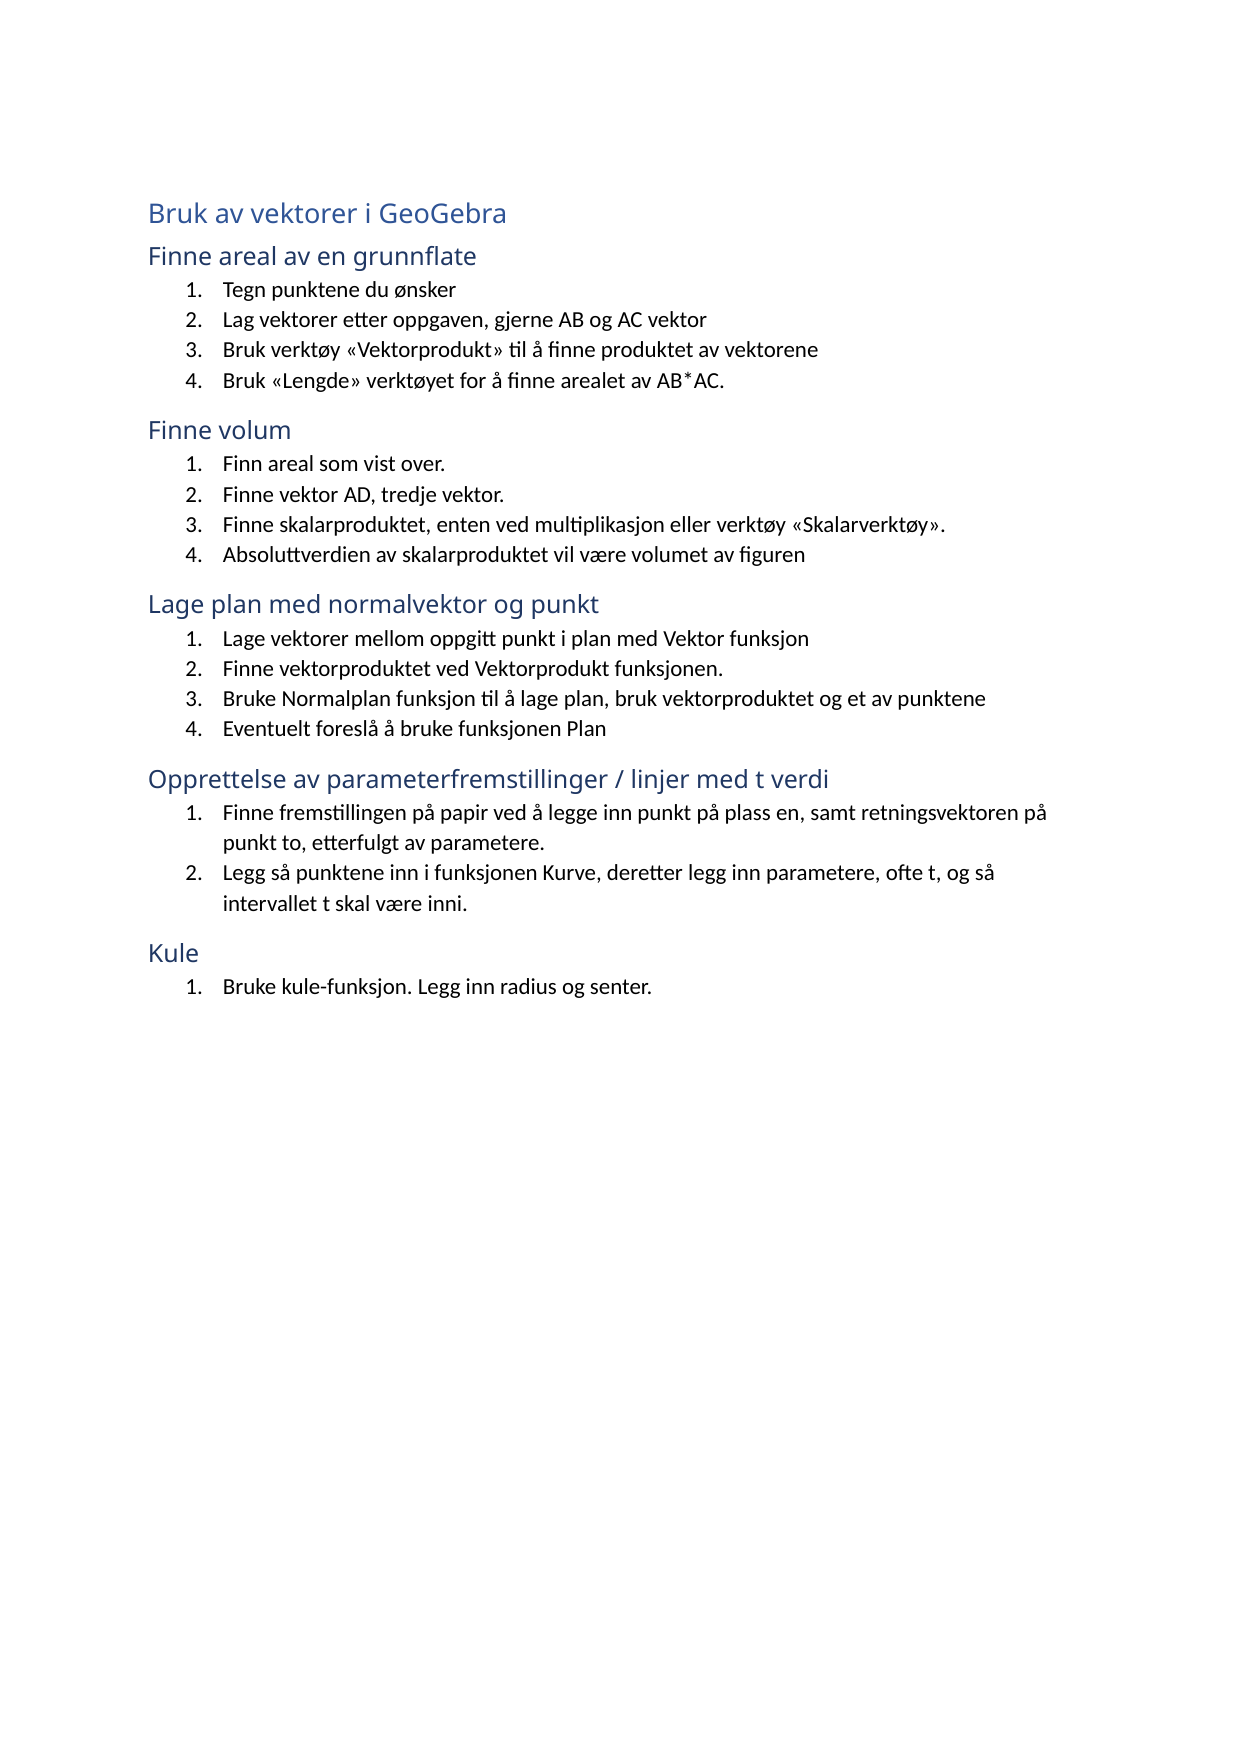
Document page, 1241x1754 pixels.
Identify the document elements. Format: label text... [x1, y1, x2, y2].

list Finne vektor AD, tredje vektor. [185, 480, 1093, 508]
list Eventuelt foreslå å bruke funksjonen Plan [185, 714, 1093, 742]
list Bruk «Lengde» verktøyet for å finne arealet av AB*AC. [185, 366, 1093, 394]
list Finne skalarproduktet, enten ved multiplikasjon eller verktøy «Skalarverktøy». [185, 510, 1093, 538]
list Tegn punktene du ønsker [185, 275, 1093, 303]
subtitle Kule [148, 936, 1093, 969]
list Bruke kule-funksjon. Legg inn radius og senter. [185, 972, 1093, 1000]
list Absoluttverdien av skalarproduktet vil være volumet av figuren [185, 540, 1093, 568]
list Lage vektorer mellom oppgitt punkt i plan med Vektor funksjon [185, 624, 1093, 652]
list Finn areal som vist over. [185, 449, 1093, 477]
list Finne vektorproduktet ved Vektorprodukt funksjonen. [185, 654, 1093, 682]
list Bruke Normalplan funksjon til å lage plan, bruk vektorproduktet og et av punktene [185, 684, 1093, 712]
subtitle Lage plan med normalvektor og punkt [148, 587, 1093, 621]
list Bruk verktøy «Vektorprodukt» til å finne produktet av vektorene [185, 336, 1093, 364]
subtitle Opprettelse av parameterfremstillinger / linjer med t verdi [148, 761, 1093, 795]
subtitle Finne areal av en grunnflate [148, 238, 1093, 272]
list Legg så punktene inn i funksjonen Kurve, deretter legg inn parametere, ofte t, og så intervallet t skal være inni. [185, 858, 1093, 917]
subtitle Finne volum [148, 413, 1093, 447]
list Finne fremstillingen på papir ved å legge inn punkt på plass en, samt retningsvektoren på punkt to, etterfulgt av parametere. [185, 798, 1093, 856]
list Lag vektorer etter oppgaven, gjerne AB og AC vektor [185, 305, 1093, 333]
subtitle Bruk av vektorer i GeoGebra [148, 194, 1093, 231]
